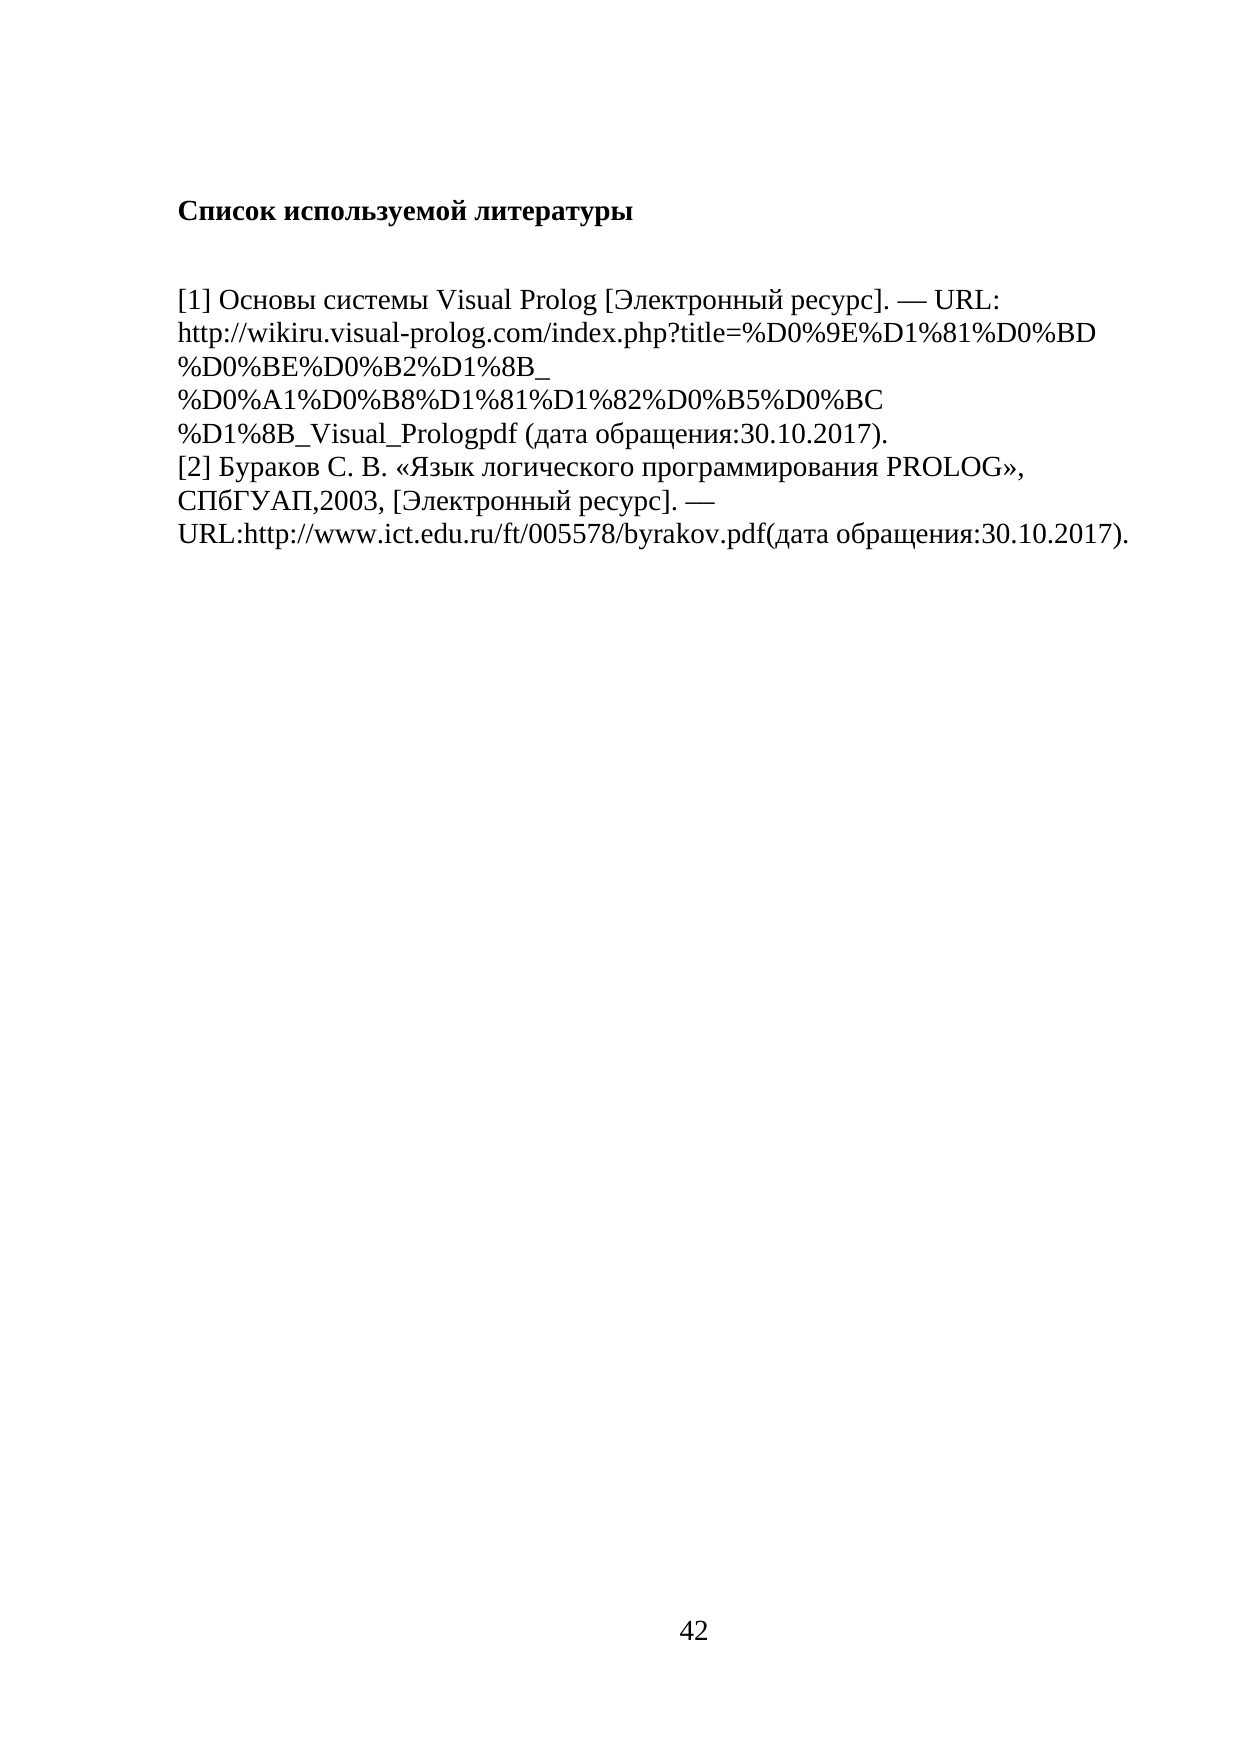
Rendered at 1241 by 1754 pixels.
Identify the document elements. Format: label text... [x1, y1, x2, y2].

text [2] Бураков С. В. «Язык логического программирования PROLOG», СПбГУАП,2003, [Электронный ресурс]. –– URL:http://www.ict.edu.ru/ft/005578/byrakov.pdf(дата обращения:30.10.2017). [177, 449, 1152, 550]
text Список используемой литературы [177, 193, 1152, 227]
text [1] Основы системы Visual Prolog [Электронный ресурс]. –– URL: http://wikiru.visual-prolog.com/index.php?title=%D0%9E%D1%81%D0%BD%D0%BE%D0%B2%D1%8B_%D0%A1%D0%B8%D1%81%D1%82%D0%B5%D0%BC%D1%8B_Visual_Prologpdf (дата обращения:30.10.2017). [177, 256, 1152, 449]
